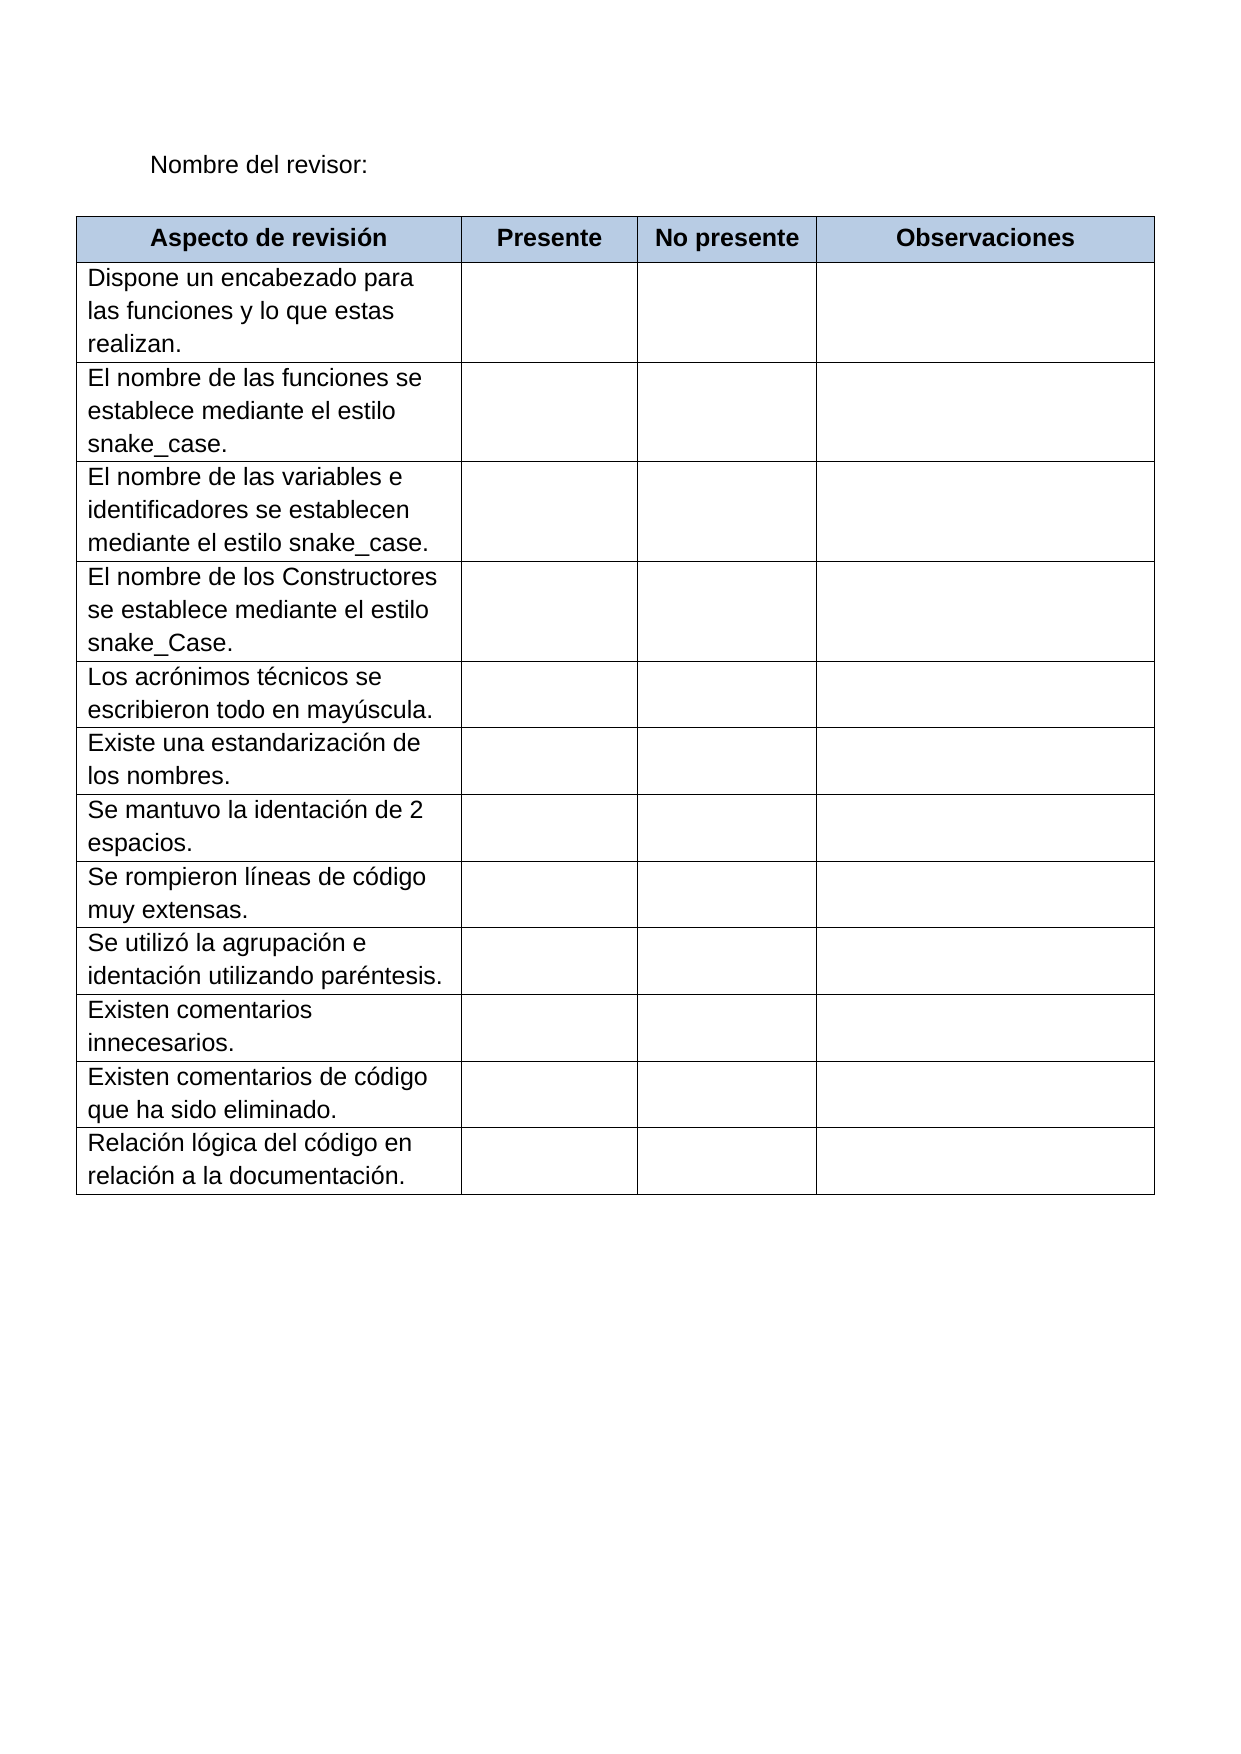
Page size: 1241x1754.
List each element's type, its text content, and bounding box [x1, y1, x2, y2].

table_header Observaciones [817, 217, 1154, 262]
table_cell Se utilizó la agrupación e identación utilizando paréntesis. [77, 928, 461, 994]
table_cell [462, 1128, 637, 1194]
table_cell El nombre de las funciones se establece mediante el estilo snake_case. [77, 363, 461, 461]
table_cell [638, 728, 816, 794]
table_cell [638, 263, 816, 362]
table_cell [462, 795, 637, 861]
table_cell [817, 995, 1154, 1061]
table_cell Se mantuvo la identación de 2 espacios. [77, 795, 461, 861]
table_cell [462, 862, 637, 927]
table_cell Dispone un encabezado para las funciones y lo que estas realizan. [77, 263, 461, 362]
table_cell [817, 1062, 1154, 1127]
table_cell [817, 263, 1154, 362]
table_cell [817, 795, 1154, 861]
table_cell [817, 728, 1154, 794]
table_cell [817, 363, 1154, 461]
table_header No presente [638, 217, 816, 262]
table_cell [638, 363, 816, 461]
table_cell El nombre de los Constructores se establece mediante el estilo snake_Case. [77, 562, 461, 661]
table_cell [638, 995, 816, 1061]
table_cell [817, 928, 1154, 994]
text Nombre del revisor: [150, 150, 1090, 179]
table_cell [638, 662, 816, 727]
table_cell El nombre de las variables e identificadores se establecen mediante el estilo snake_case. [77, 462, 461, 561]
table_cell [638, 862, 816, 927]
table_header Presente [462, 217, 637, 262]
table_cell [817, 462, 1154, 561]
table_cell Existen comentarios de código que ha sido eliminado. [77, 1062, 461, 1127]
table_cell Existen comentarios innecesarios. [77, 995, 461, 1061]
table_cell Relación lógica del código en relación a la documentación. [77, 1128, 461, 1194]
table_cell [462, 363, 637, 461]
table_cell [638, 462, 816, 561]
table_cell [462, 928, 637, 994]
table_cell [462, 462, 637, 561]
table_cell [462, 1062, 637, 1127]
table_cell [462, 662, 637, 727]
table_cell [638, 562, 816, 661]
table_cell [638, 1062, 816, 1127]
table_cell [638, 795, 816, 861]
table_cell Se rompieron líneas de código muy extensas. [77, 862, 461, 927]
table_cell [462, 728, 637, 794]
table_cell Existe una estandarización de los nombres. [77, 728, 461, 794]
table_cell [638, 928, 816, 994]
table_cell [817, 1128, 1154, 1194]
table_header Aspecto de revisión [77, 217, 461, 262]
table_cell [817, 862, 1154, 927]
table_cell [817, 562, 1154, 661]
table_cell Los acrónimos técnicos se escribieron todo en mayúscula. [77, 662, 461, 727]
table_cell [462, 995, 637, 1061]
table_cell [817, 662, 1154, 727]
table_cell [462, 562, 637, 661]
table_cell [462, 263, 637, 362]
table_cell [638, 1128, 816, 1194]
